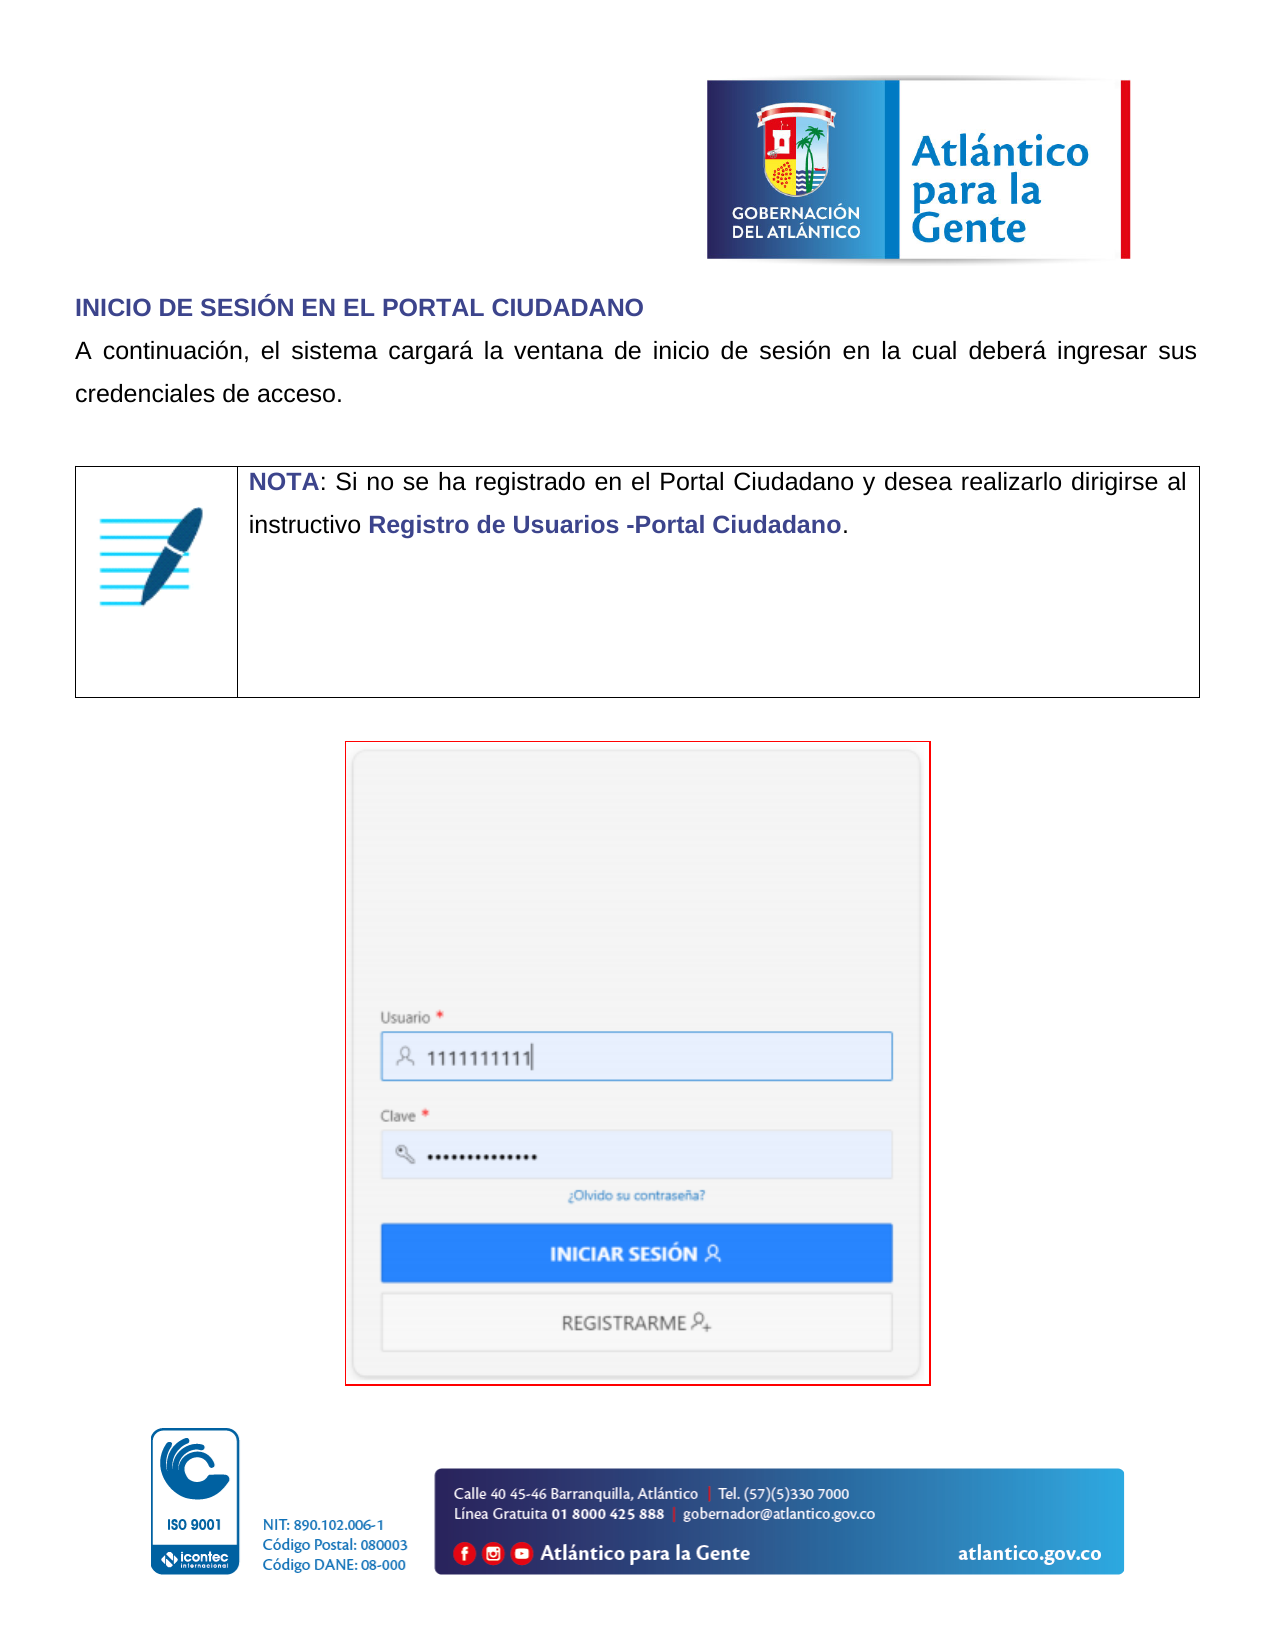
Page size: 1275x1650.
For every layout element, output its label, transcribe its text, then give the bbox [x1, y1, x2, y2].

subtitle INICIO DE SESIÓN EN EL PORTAL CIUDADANO [75, 293, 1200, 322]
table_header NOTA: Si no se ha registrado en el Portal Ciudadano y desea realizarlo dirigirse al instructivo Registro de Usuarios -Portal Ciudadano. [238, 467, 1199, 697]
table_header [76, 467, 237, 697]
picture [346, 742, 929, 1384]
text A continuación, el sistema cargará la ventana de inicio de sesión en la cual deberá ingresar sus credenciales de acceso. [75, 336, 1200, 408]
picture [703, 75, 1133, 266]
picture [94, 507, 209, 617]
picture [151, 1428, 1125, 1575]
